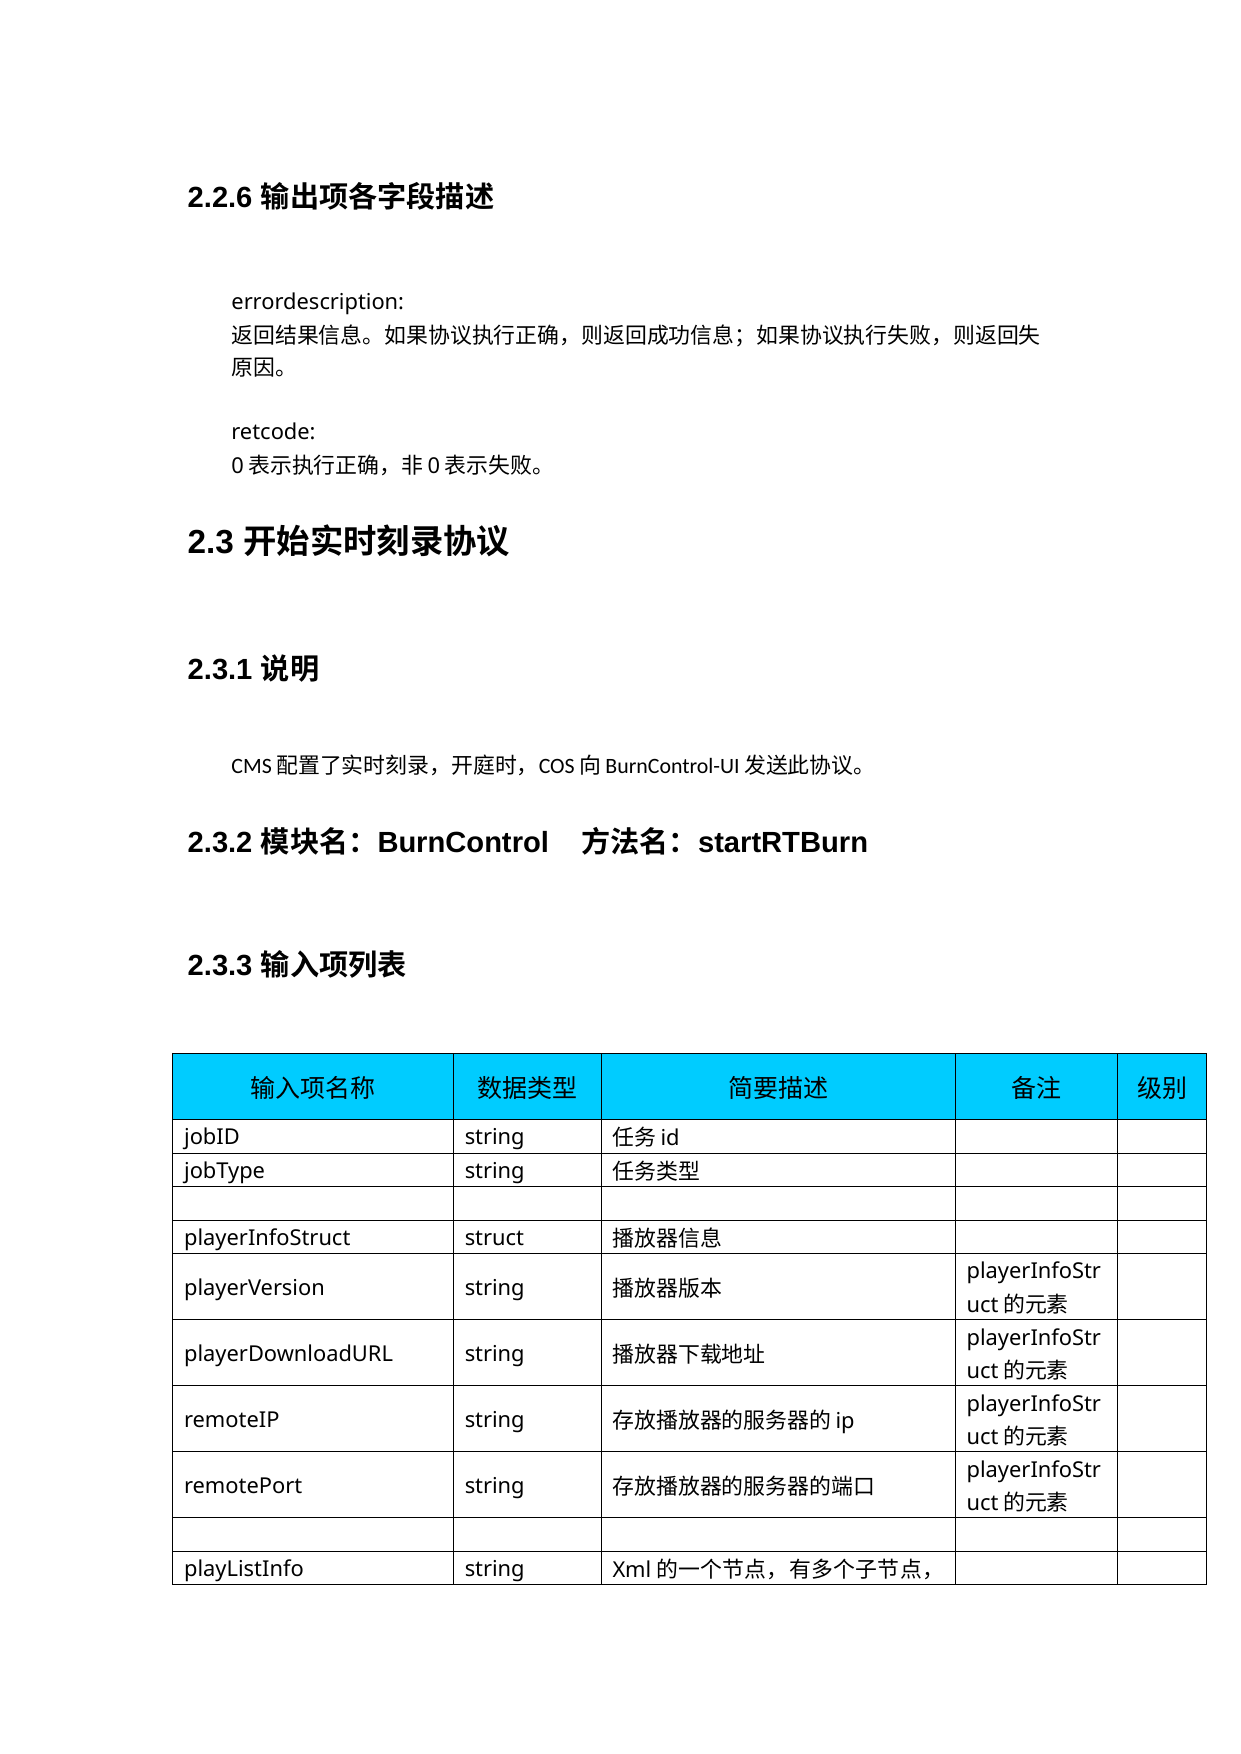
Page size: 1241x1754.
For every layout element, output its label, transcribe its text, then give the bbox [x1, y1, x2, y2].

table_cell struct [454, 1221, 601, 1253]
table_cell 存放播放器的服务器的端口 [602, 1452, 955, 1517]
table_cell [173, 1187, 453, 1219]
subtitle 2.3.1 说明 [187, 634, 1053, 699]
table_cell remotePort [173, 1452, 453, 1517]
table_cell playerInfoStruct的元素 [956, 1386, 1117, 1451]
table_cell 任务类型 [602, 1154, 955, 1186]
table_cell [602, 1187, 955, 1219]
table_cell [956, 1154, 1117, 1186]
table_cell [1118, 1120, 1206, 1152]
table_cell [956, 1221, 1117, 1253]
text 原因。 [187, 350, 1053, 382]
table_cell playListInfo [173, 1552, 453, 1584]
table_cell [1118, 1187, 1206, 1219]
subtitle 2.2.6 输出项各字段描述 [187, 162, 1053, 227]
table_cell string [454, 1552, 601, 1584]
table_cell 播放器信息 [602, 1221, 955, 1253]
table_cell [602, 1518, 955, 1551]
table_cell remoteIP [173, 1386, 453, 1451]
table_cell [454, 1187, 601, 1219]
text CMS配置了实时刻录，开庭时，COS向BurnControl-UI发送此协议。 [187, 747, 1053, 780]
table_cell playerDownloadURL [173, 1320, 453, 1385]
table_cell string [454, 1320, 601, 1385]
table_cell string [454, 1154, 601, 1186]
table_header 数据类型 [454, 1054, 601, 1119]
subtitle 2.3.3 输入项列表 [187, 930, 1053, 995]
subtitle 2.3 开始实时刻录协议 [187, 507, 1053, 572]
table_cell playerVersion [173, 1254, 453, 1319]
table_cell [602, 1552, 955, 1584]
table_cell string [454, 1386, 601, 1451]
table_cell [956, 1187, 1117, 1219]
text errordescription: [187, 285, 1053, 317]
table_cell string [454, 1120, 601, 1152]
table_cell [1118, 1254, 1206, 1319]
table_cell [454, 1518, 601, 1551]
table_cell playerInfoStruct的元素 [956, 1452, 1117, 1517]
table_cell 播放器下载地址 [602, 1320, 955, 1385]
table_cell jobID [173, 1120, 453, 1152]
table_cell 存放播放器的服务器的ip [602, 1386, 955, 1451]
table_cell string [454, 1254, 601, 1319]
table_cell jobType [173, 1154, 453, 1186]
subtitle 2.3.2 模块名：BurnControl 方法名：startRTBurn [187, 807, 1053, 872]
table_cell [956, 1518, 1117, 1551]
table_cell [173, 1518, 453, 1551]
table_header 输入项名称 [173, 1054, 453, 1119]
table_cell [956, 1552, 1117, 1584]
table_cell [1118, 1386, 1206, 1451]
text 0表示执行正确，非0表示失败。 [187, 447, 1053, 480]
table_cell playerInfoStruct的元素 [956, 1320, 1117, 1385]
table_cell [956, 1120, 1117, 1152]
table_cell playerInfoStruct的元素 [956, 1254, 1117, 1319]
text retcode: [187, 415, 1053, 447]
table_cell [1118, 1320, 1206, 1385]
table_cell [1118, 1154, 1206, 1186]
table_cell playerInfoStruct [173, 1221, 453, 1253]
table_cell [1118, 1552, 1206, 1584]
table_cell 播放器版本 [602, 1254, 955, 1319]
table_header 备注 [956, 1054, 1117, 1119]
table_cell [1118, 1452, 1206, 1517]
table_cell 任务id [602, 1120, 955, 1152]
table_cell [1118, 1518, 1206, 1551]
table_cell [1118, 1221, 1206, 1253]
table_cell string [454, 1452, 601, 1517]
table_header 简要描述 [602, 1054, 955, 1119]
table_header 级别 [1118, 1054, 1206, 1119]
text 返回结果信息。如果协议执行正确，则返回成功信息；如果协议执行失败，则返回失 [187, 317, 1053, 350]
